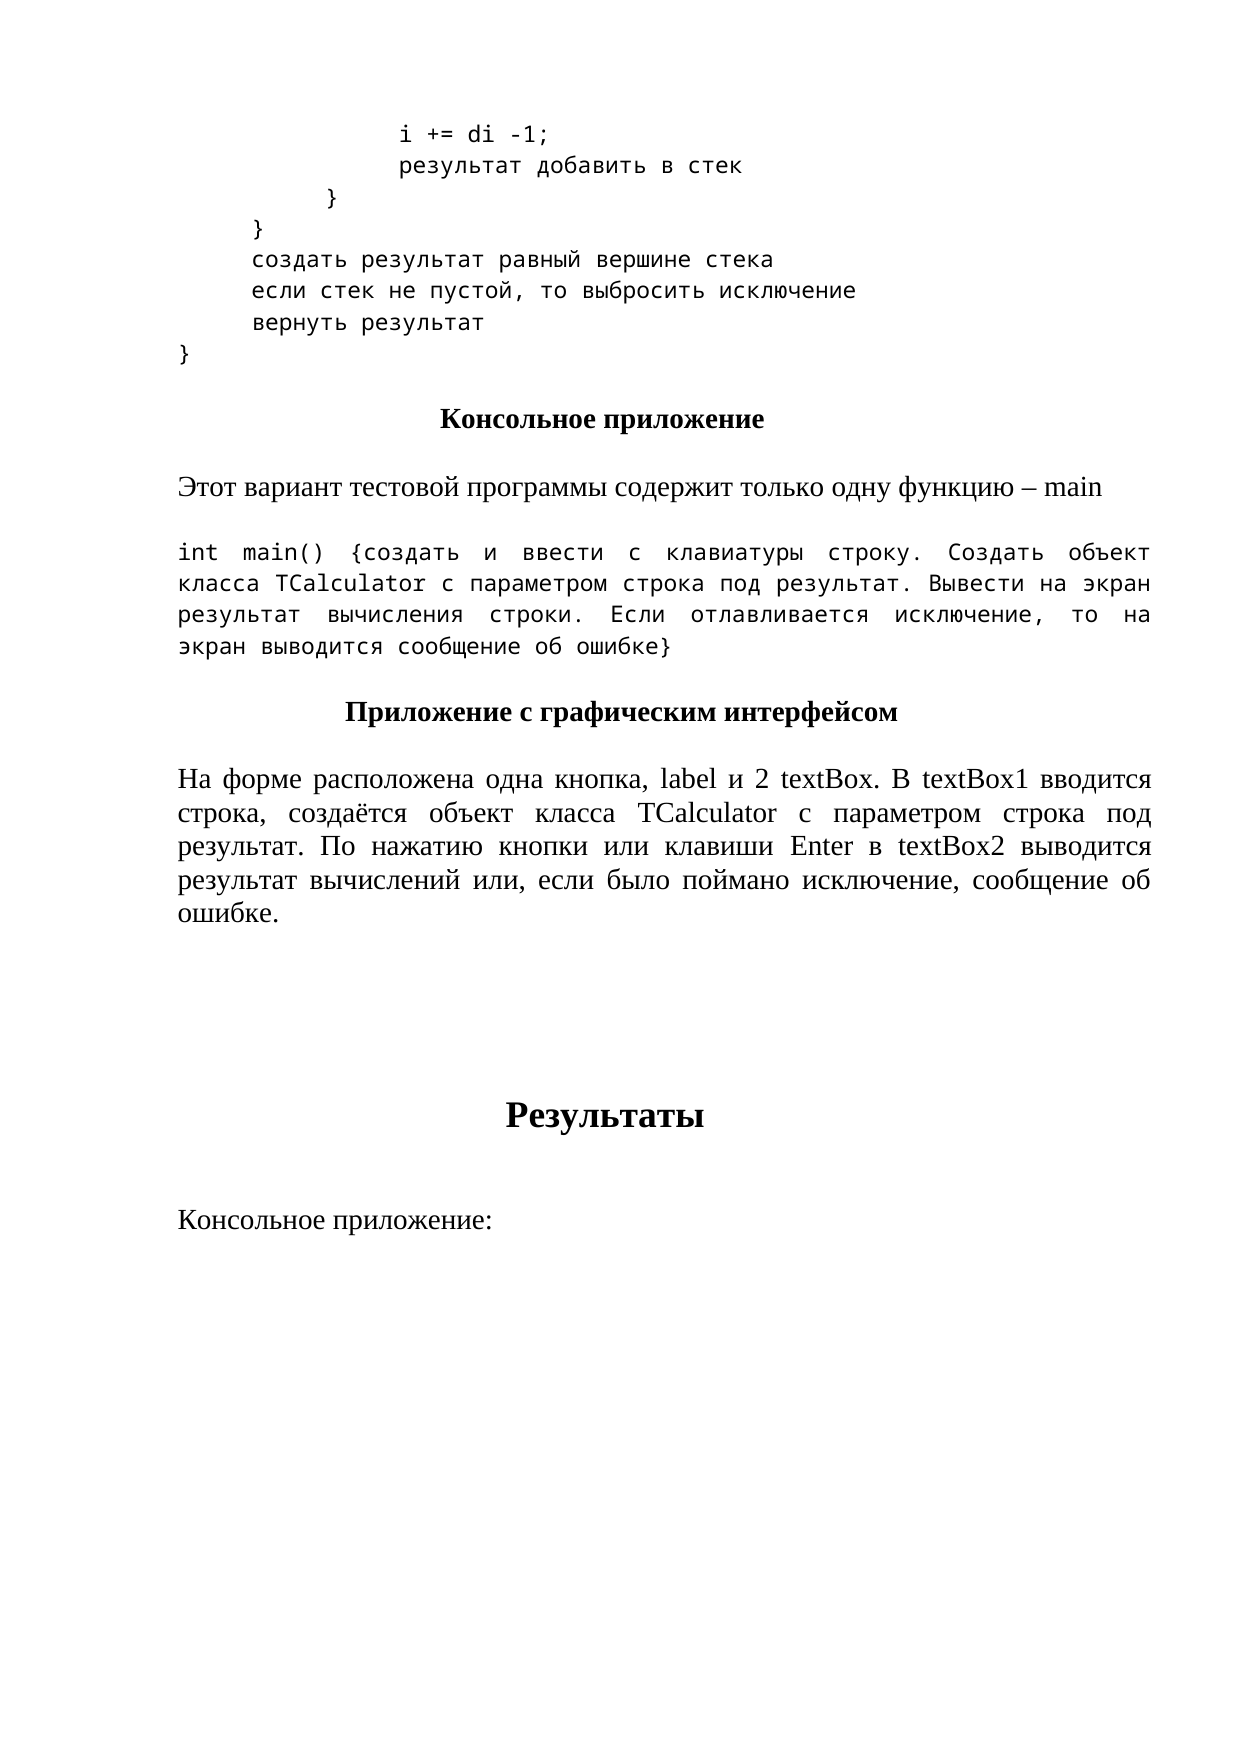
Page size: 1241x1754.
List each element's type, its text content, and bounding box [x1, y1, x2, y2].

text Консольное приложение [177, 402, 1152, 435]
text Этот вариант тестовой программы содержит только одну функцию – main [177, 469, 1152, 502]
text Консольное приложение: [177, 1202, 1152, 1236]
text вернуть результат [177, 306, 1152, 337]
text i += di -1; [177, 118, 1152, 149]
text int main() {создать и ввести с клавиатуры строку. Создать объект класса TCalculator с параметром строка под результат. Вывести на экран результат вычисления строки. Если отлавливается исключение, то на экран выводится сообщение об ошибке} [177, 536, 1152, 661]
text На форме расположена одна кнопка, label и 2 textBox. В textBox1 вводится строка, создаётся объект класса TCalculator с параметром строка под результат. По нажатию кнопки или клавиши Enter в textBox2 выводится результат вычислений или, если было поймано исключение, сообщение об ошибке. [177, 761, 1152, 929]
text } [177, 212, 1152, 243]
text } [177, 337, 1152, 368]
text результат добавить в стек [177, 149, 1152, 181]
text Результаты [177, 1092, 1152, 1135]
text } [177, 181, 1152, 212]
text создать результат равный вершине стека [177, 243, 1152, 274]
text Приложение с графическим интерфейсом [177, 694, 1152, 728]
text если стек не пустой, то выбросить исключение [177, 274, 1152, 306]
